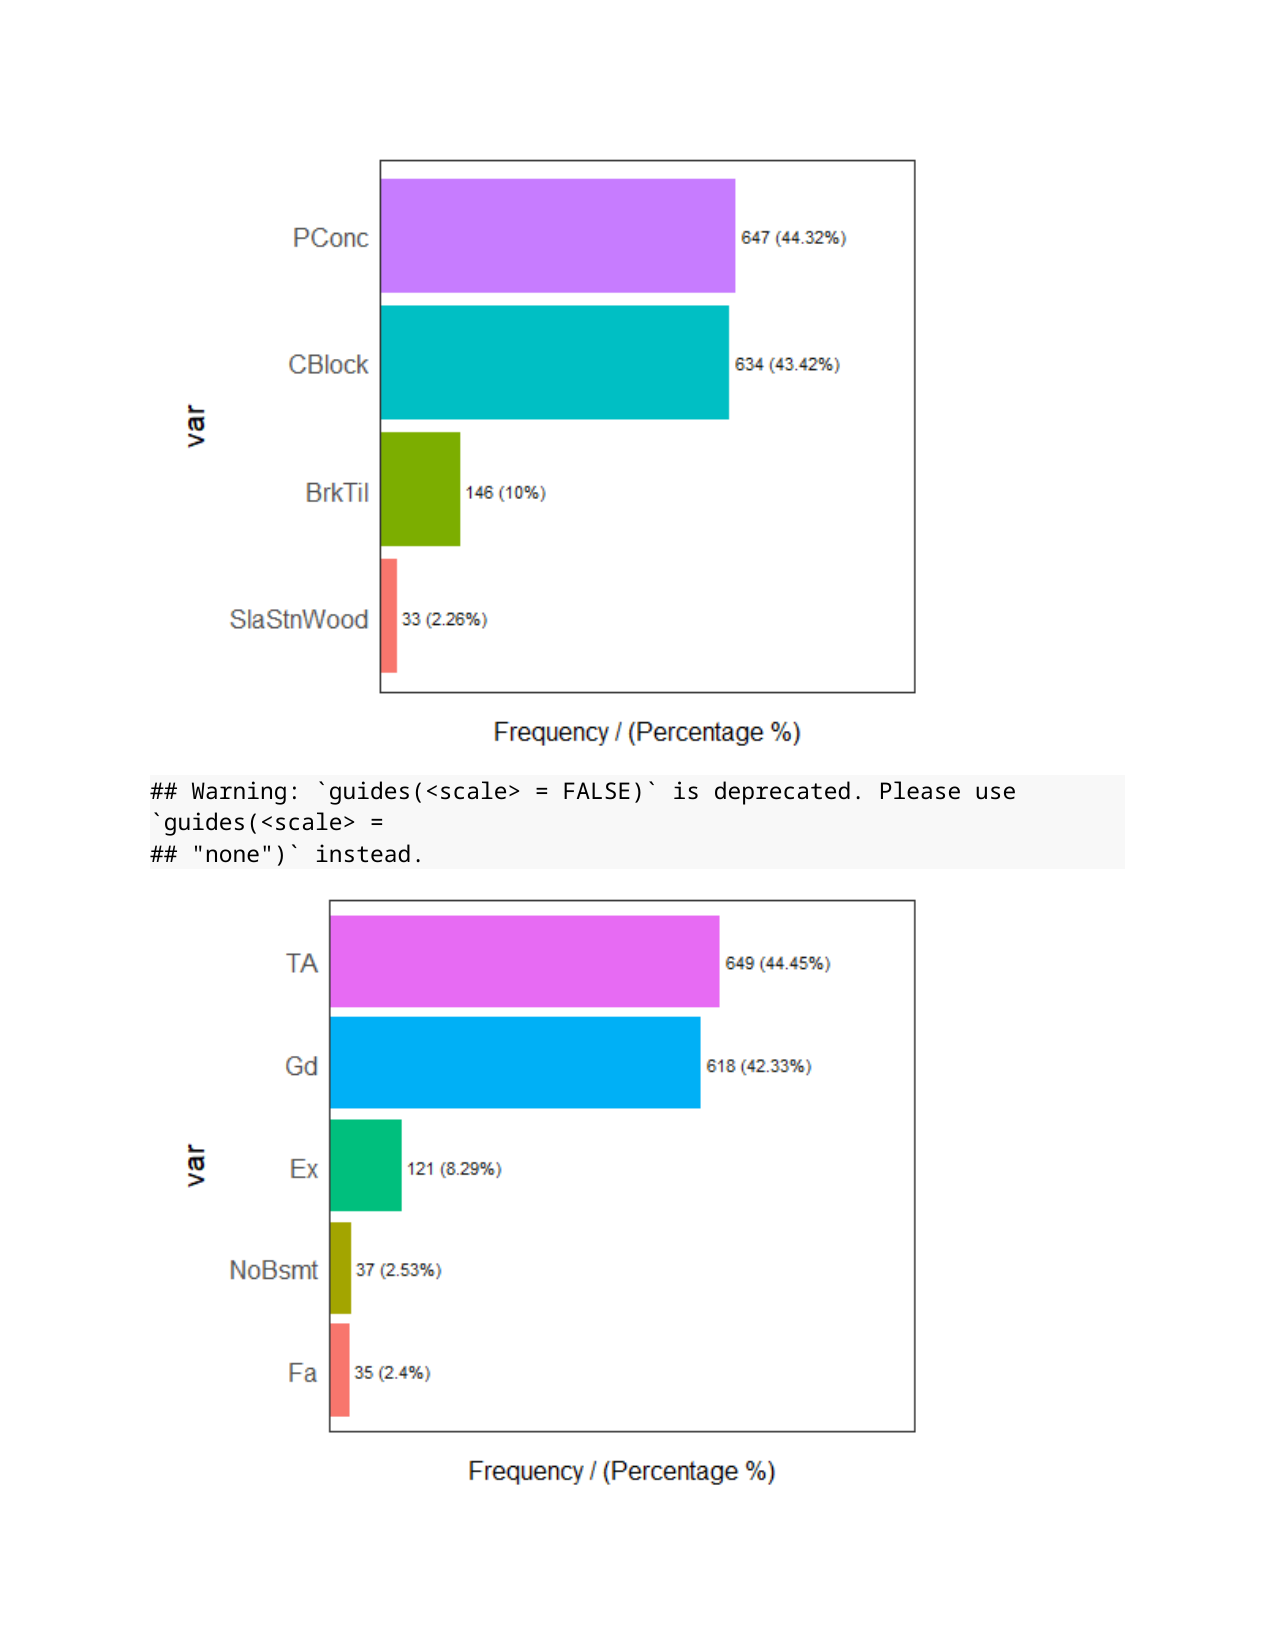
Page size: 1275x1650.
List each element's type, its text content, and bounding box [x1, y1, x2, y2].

picture [168, 150, 927, 757]
picture [168, 889, 927, 1496]
text ## Warning: `guides(<scale> = FALSE)` is deprecated. Please use `guides(<scale> = ## "none")` instead. [150, 775, 1125, 869]
